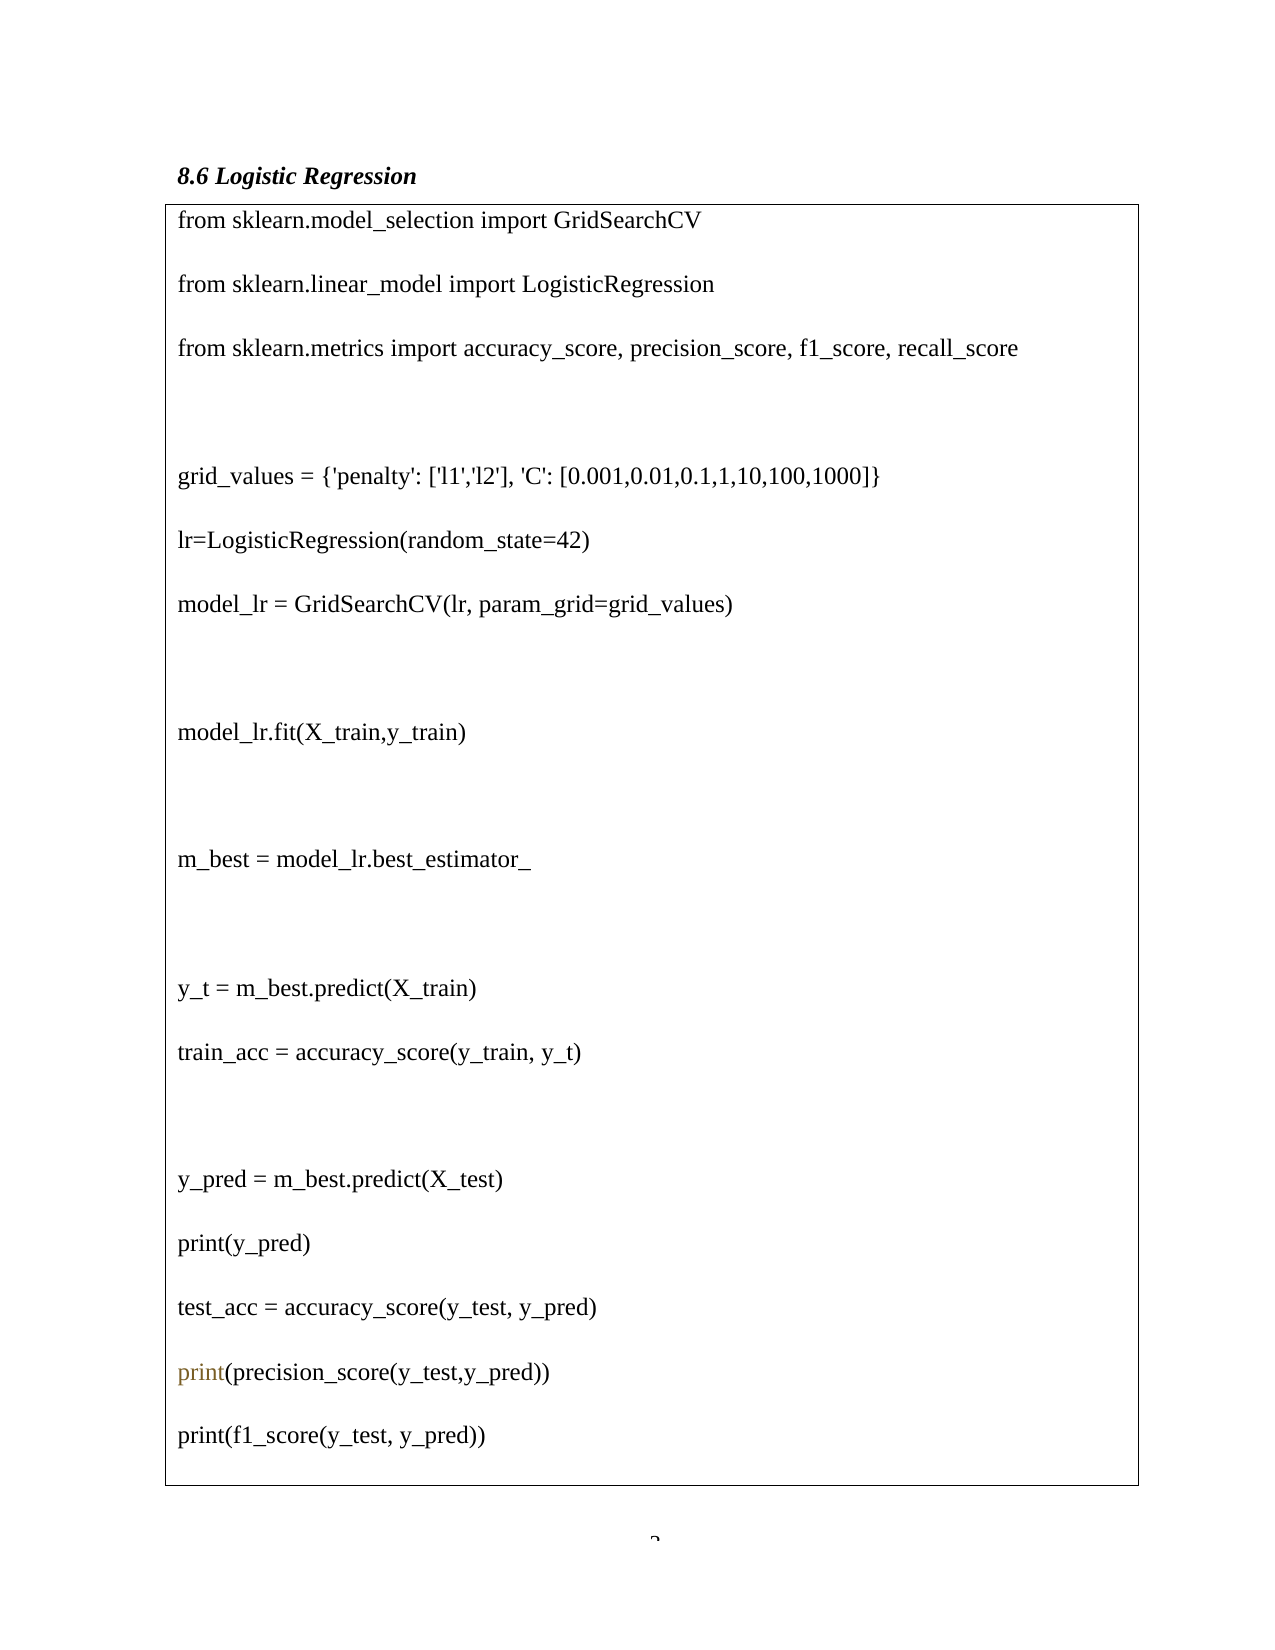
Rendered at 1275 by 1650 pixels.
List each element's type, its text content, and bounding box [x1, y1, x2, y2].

text grid_values = {'penalty': ['l1','l2'], 'C': [0.001,0.01,0.1,1,10,100,1000]} [177, 461, 1175, 490]
text model_lr.fit(X_train,y_train) [177, 717, 1175, 745]
text lr=LogisticRegression(random_state=42) [177, 525, 1175, 554]
subtitle Logistic Regression [177, 161, 1175, 190]
text m_best = model_lr.best_estimator_ [177, 844, 1175, 873]
text from sklearn.model_selection import GridSearchCV from sklearn.linear_model import LogisticRegression [177, 205, 715, 298]
text test_acc = accuracy_score(y_test, y_pred) print(precision_score(y_test,y_pred)) print(f1_score(y_test, y_pred)) [177, 1292, 597, 1449]
text y_pred = m_best.predict(X_test) print(y_pred) [177, 1164, 503, 1257]
text y_t = m_best.predict(X_train) [177, 973, 1175, 1001]
text from sklearn.metrics import accuracy_score, precision_score, f1_score, recall_score [177, 333, 1175, 362]
text model_lr = GridSearchCV(lr, param_grid=grid_values) [177, 589, 1175, 618]
text train_acc = accuracy_score(y_train, y_t) [177, 1037, 1175, 1065]
